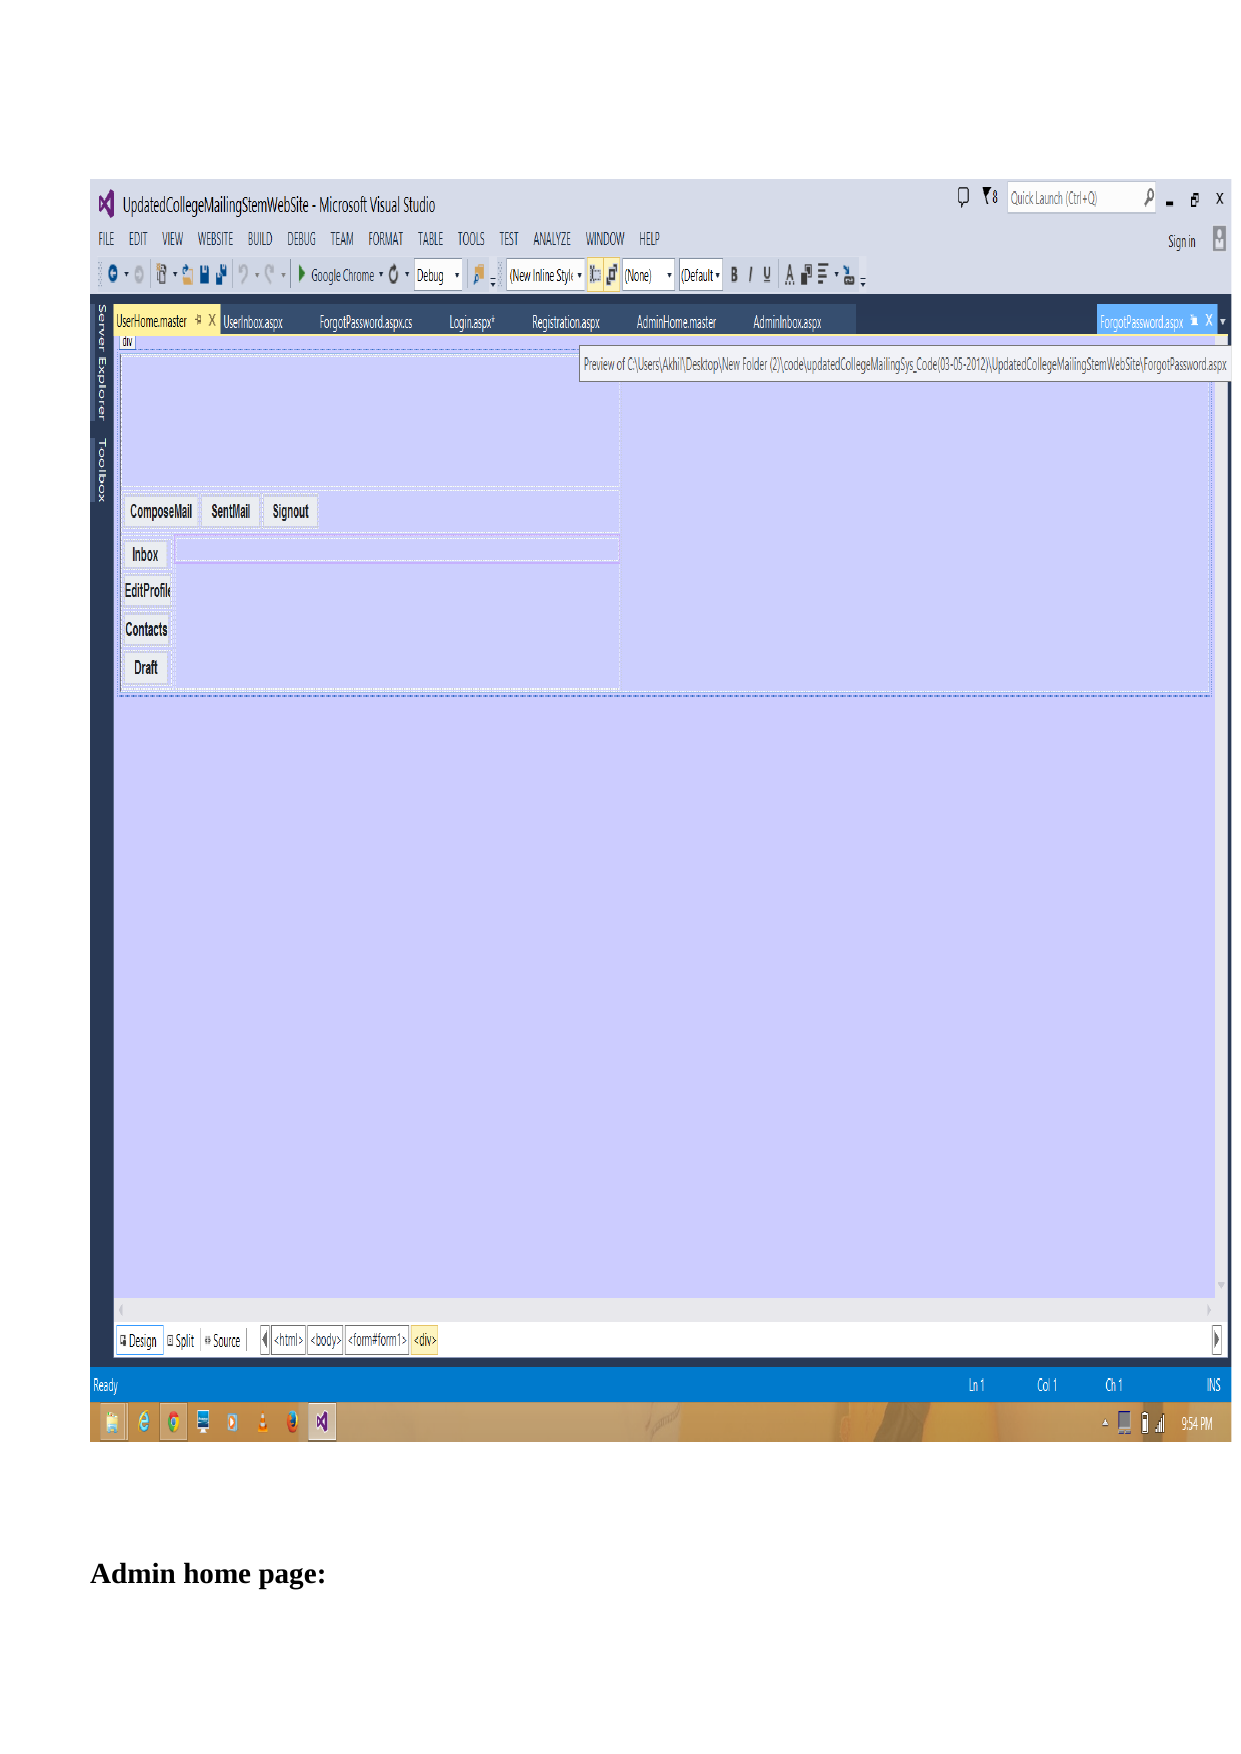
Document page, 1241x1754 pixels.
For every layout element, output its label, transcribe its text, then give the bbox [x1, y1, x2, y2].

picture [90, 179, 1232, 1442]
text Admin home page: [90, 1556, 1090, 1589]
